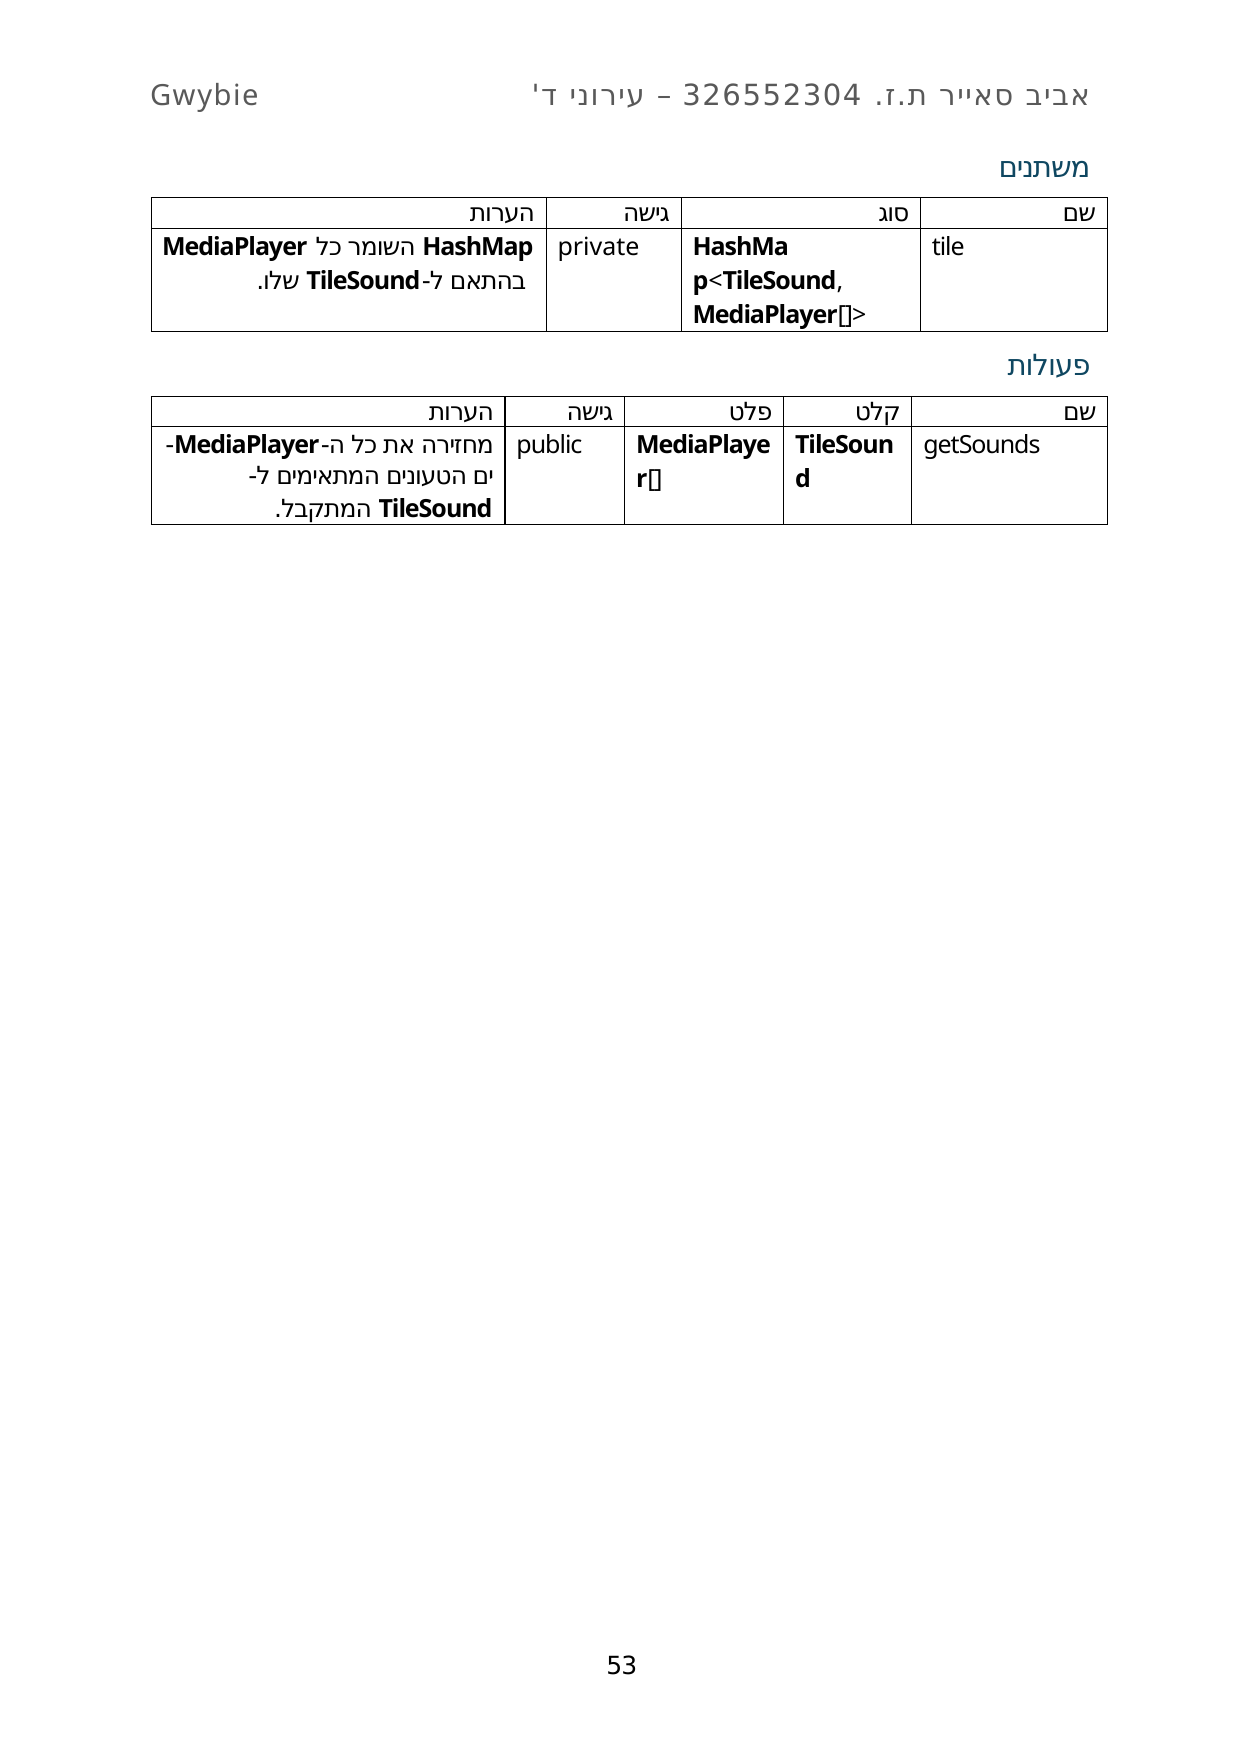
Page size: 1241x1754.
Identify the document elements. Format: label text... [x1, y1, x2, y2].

table_header שם [912, 397, 1107, 426]
table_cell public [506, 427, 624, 524]
subtitle משתנים [150, 150, 1090, 184]
table_cell TileSound [784, 427, 911, 524]
table_header הערות [152, 198, 546, 227]
table_cell getSounds [912, 427, 1107, 524]
table_cell tile [921, 229, 1107, 331]
table_cell מחזירה את כל ה-MediaPlayer-ים הטעונים המתאימים ל-TileSound המתקבל. [152, 427, 504, 524]
table_cell HashMap<TileSound, MediaPlayer[]> [682, 229, 920, 331]
table_header שם [921, 198, 1107, 227]
table_header פלט [625, 397, 783, 426]
table_header סוג [682, 198, 920, 227]
table_header הערות [152, 397, 504, 426]
table_header גישה [547, 198, 681, 227]
table_header גישה [506, 397, 624, 426]
table_cell MediaPlayer[] [625, 427, 783, 524]
table_cell private [547, 229, 681, 331]
table_header קלט [784, 397, 911, 426]
subtitle פעולות [150, 348, 1090, 382]
table_cell HashMap השומר כל MediaPlayer בהתאם ל-TileSound שלו. [152, 229, 546, 331]
